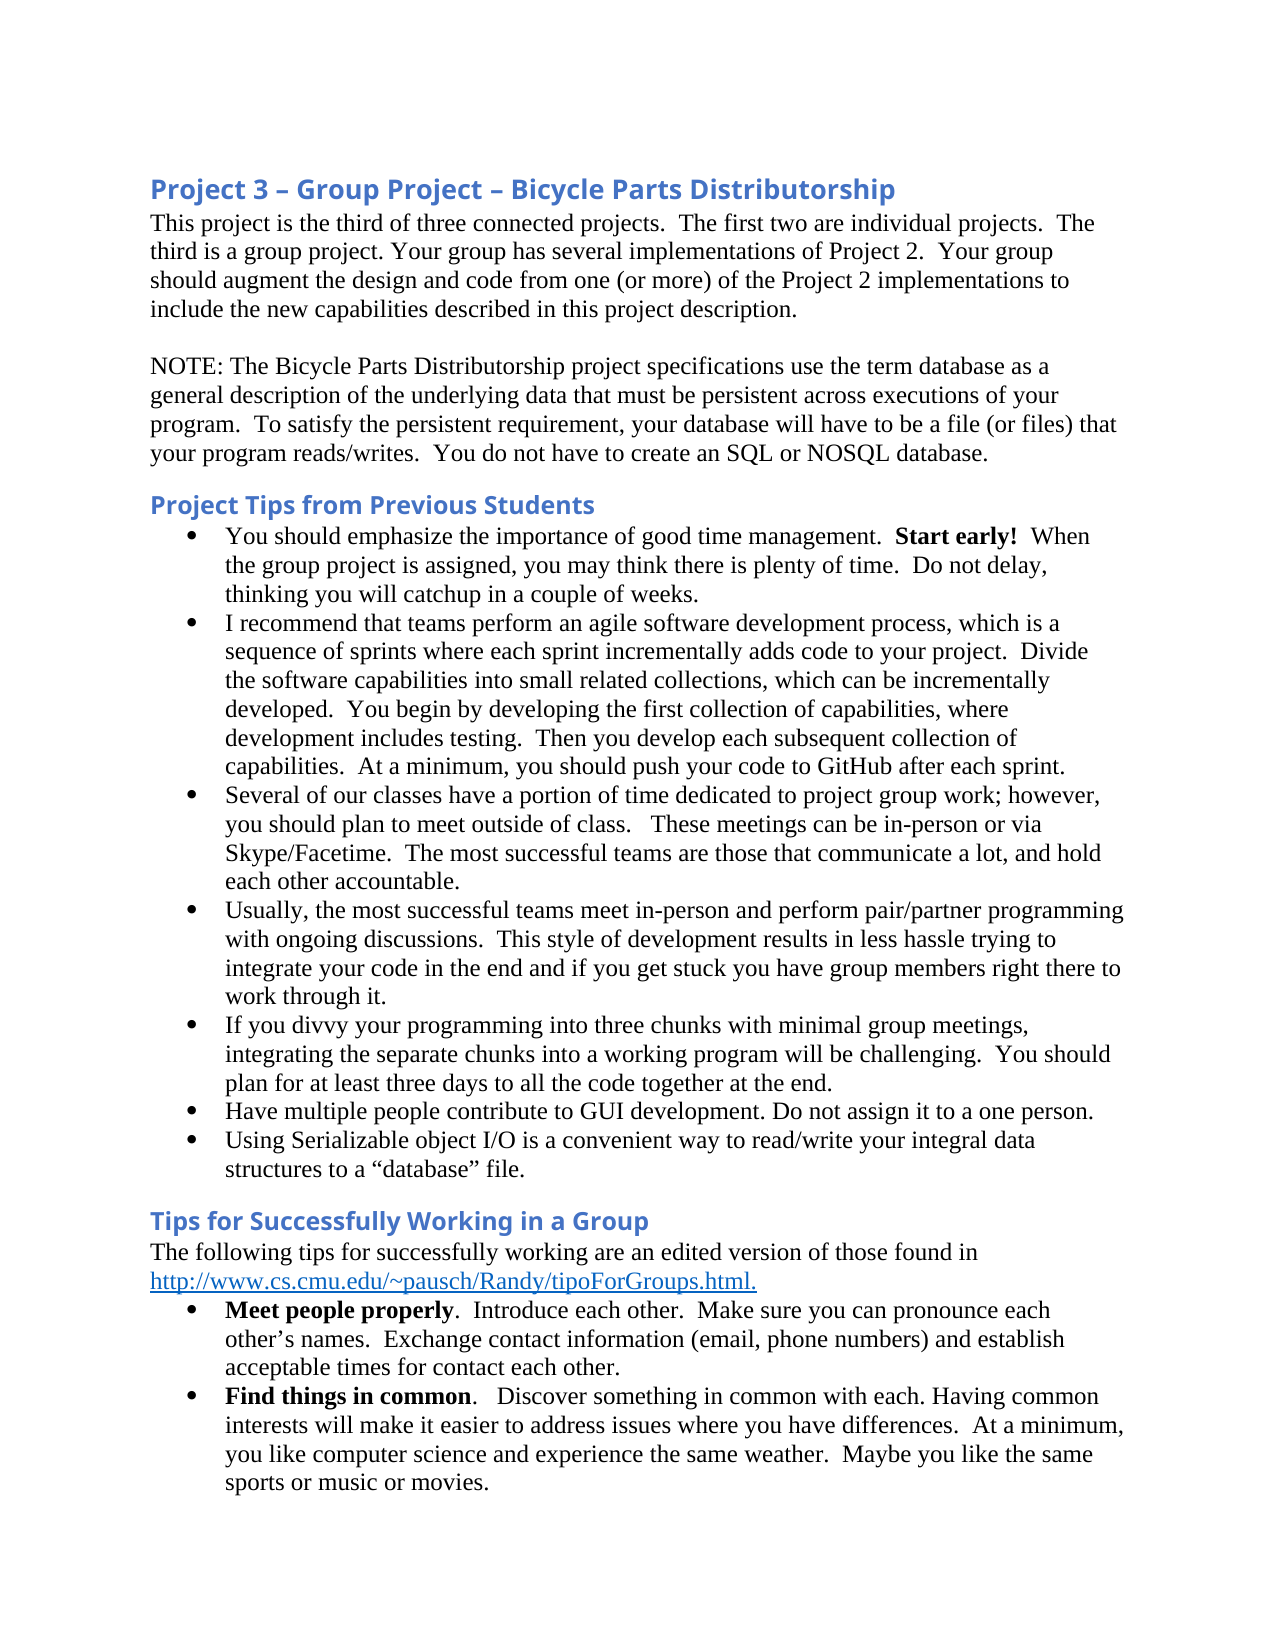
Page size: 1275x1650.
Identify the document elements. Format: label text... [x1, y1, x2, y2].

list Using Serializable object I/O is a convenient way to read/write your integral data structures to a “database” file. [187, 1125, 1125, 1183]
text This project is the third of three connected projects. The first two are individual projects. The third is a group project. Your group has several implementations of Project 2. Your group should augment the design and code from one (or more) of the Project 2 implementations to include the new capabilities described in this project description. [150, 208, 1125, 323]
text The following tips for successfully working are an edited version of those found in http://www.cs.cmu.edu/~pausch/Randy/tipoForGroups.html. [150, 1237, 1125, 1295]
list Have multiple people contribute to GUI development. Do not assign it to a one person. [187, 1096, 1125, 1125]
subtitle Project 3 – Group Project – Bicycle Parts Distributorship [150, 171, 1125, 208]
list Meet people properly. Introduce each other. Make sure you can pronounce each other’s names. Exchange contact information (email, phone numbers) and establish acceptable times for contact each other. [187, 1295, 1125, 1381]
text NOTE: The Bicycle Parts Distributorship project specifications use the term database as a general description of the underlying data that must be persistent across executions of your program. To satisfy the persistent requirement, your database will have to be a file (or files) that your program reads/writes. You do not have to create an SQL or NOSQL database. [150, 351, 1125, 466]
list Find things in common. Discover something in common with each. Having common interests will make it easier to address issues where you have differences. At a minimum, you like computer science and experience the same weather. Maybe you like the same sports or music or movies. [187, 1381, 1125, 1496]
list You should emphasize the importance of good time management. Start early! When the group project is assigned, you may think there is plenty of time. Do not delay, thinking you will catchup in a couple of weeks. [187, 521, 1125, 608]
list I recommend that teams perform an agile software development process, which is a sequence of sprints where each sprint incrementally adds code to your project. Divide the software capabilities into small related collections, which can be incrementally developed. You begin by developing the first collection of capabilities, where development includes testing. Then you develop each subsequent collection of capabilities. At a minimum, you should push your code to GitHub after each sprint. [187, 608, 1125, 780]
subtitle Tips for Successfully Working in a Group [150, 1203, 1125, 1237]
list Usually, the most successful teams meet in-person and perform pair/partner programming with ongoing discussions. This style of development results in less hassle trying to integrate your code in the end and if you get stuck you have group members right there to work through it. [187, 895, 1125, 1010]
subtitle Project Tips from Previous Students [150, 487, 1125, 521]
list Several of our classes have a portion of time dedicated to project group work; however, you should plan to meet outside of class. These meetings can be in-person or via Skype/Facetime. The most successful teams are those that communicate a lot, and hold each other accountable. [187, 780, 1125, 895]
list If you divvy your programming into three chunks with minimal group meetings, integrating the separate chunks into a working program will be challenging. You should plan for at least three days to all the code together at the end. [187, 1010, 1125, 1096]
